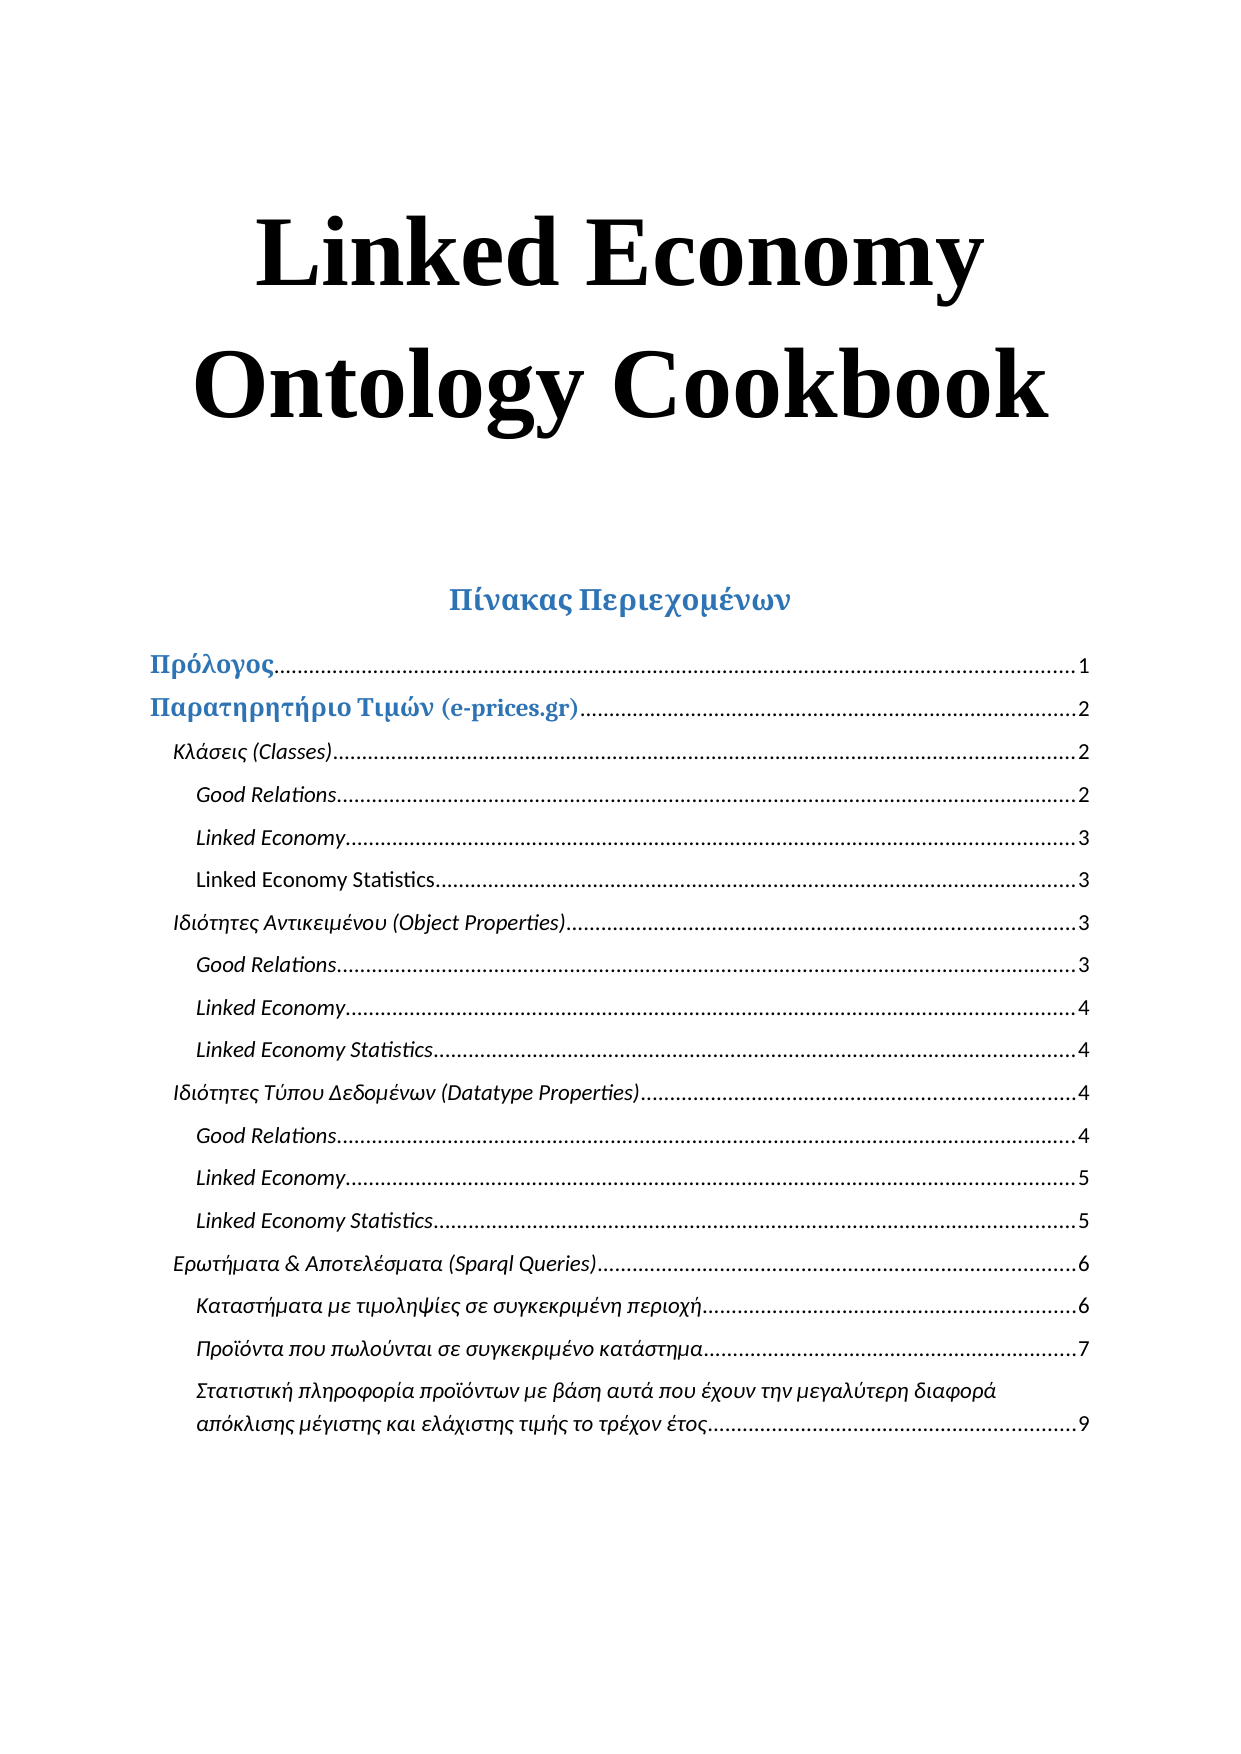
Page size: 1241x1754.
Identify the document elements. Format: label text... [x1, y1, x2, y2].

subtitle Linked Economy Ontology Cookbook [150, 192, 1090, 439]
